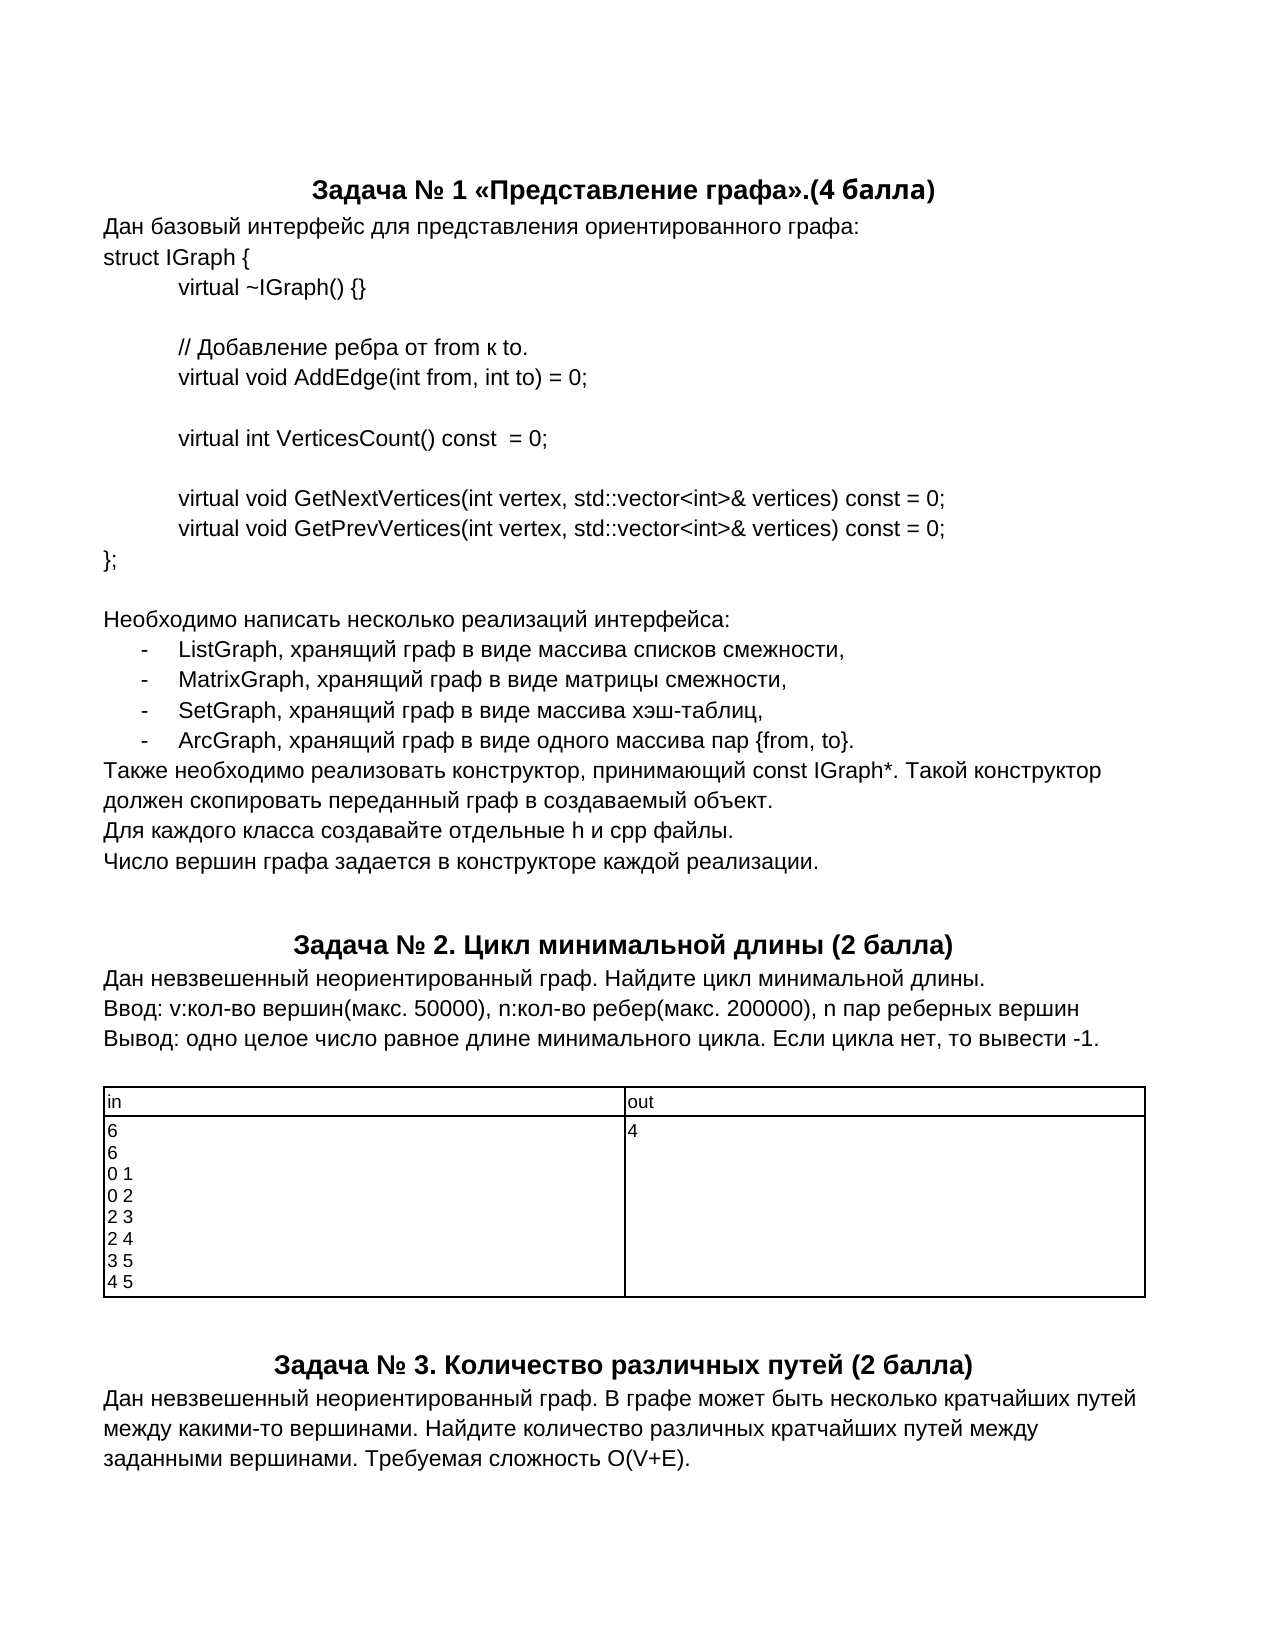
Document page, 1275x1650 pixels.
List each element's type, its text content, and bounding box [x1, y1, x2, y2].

text Дан базовый интерфейс для представления ориентированного графа: [103, 213, 1144, 239]
text }; [103, 546, 1144, 572]
table_header in [105, 1088, 624, 1115]
text virtual void GetPrevVertices(int vertex, std::vector<int>& vertices) const = 0; [103, 515, 1144, 542]
list ListGraph, хранящий граф в виде массива списков смежности, [141, 636, 1144, 662]
text Вывод: одно целое число равное длине минимального цикла. Если цикла нет, то вывести -1. [103, 1025, 1144, 1052]
text virtual void GetNextVertices(int vertex, std::vector<int>& vertices) const = 0; [103, 485, 1144, 511]
list MatrixGraph, хранящий граф в виде матрицы смежности, [141, 666, 1144, 693]
text Необходимо написать несколько реализаций интерфейса: [103, 606, 1144, 632]
subtitle Задача № 3. Количество различных путей (2 балла) [103, 1349, 1144, 1380]
subtitle Задача № 1 «Представление графа».(4 балла) [103, 171, 1144, 208]
list ArcGraph, хранящий граф в виде одного массива пар {from, to}. [141, 727, 1144, 753]
table_cell 6 6 0 1 0 2 2 3 2 4 3 5 4 5 [105, 1117, 624, 1296]
text virtual void AddEdge(int from, int to) = 0; [103, 364, 1144, 391]
text Дан невзвешенный неориентированный граф. В графе может быть несколько кратчайших путей между какими-то вершинами. Найдите количество различных кратчайших путей между заданными вершинами. Требуемая сложность O(V+E). [103, 1384, 1144, 1471]
text virtual ~IGraph() {} [103, 274, 1144, 300]
table_header out [626, 1088, 1144, 1115]
text virtual int VerticesCount() const = 0; [103, 425, 1144, 451]
text struct IGraph { [103, 243, 1144, 270]
text Ввод: v:кол-во вершин(макс. 50000), n:кол-во ребер(макс. 200000), n пар реберных вершин [103, 995, 1144, 1021]
list SetGraph, хранящий граф в виде массива хэш-таблиц, [141, 697, 1144, 723]
text // Добавление ребра от from к to. [103, 334, 1144, 360]
subtitle Задача № 2. Цикл минимальной длины (2 балла) [103, 929, 1144, 960]
table_cell 4 [626, 1117, 1144, 1296]
text Дан невзвешенный неориентированный граф. Найдите цикл минимальной длины. [103, 965, 1144, 991]
text Также необходимо реализовать конструктор, принимающий const IGraph*. Такой конструктор должен скопировать переданный граф в создаваемый объект. Для каждого класса создавайте отдельные h и cpp файлы. Число вершин графа задается в конструкторе каждой реализации. [103, 757, 1144, 874]
